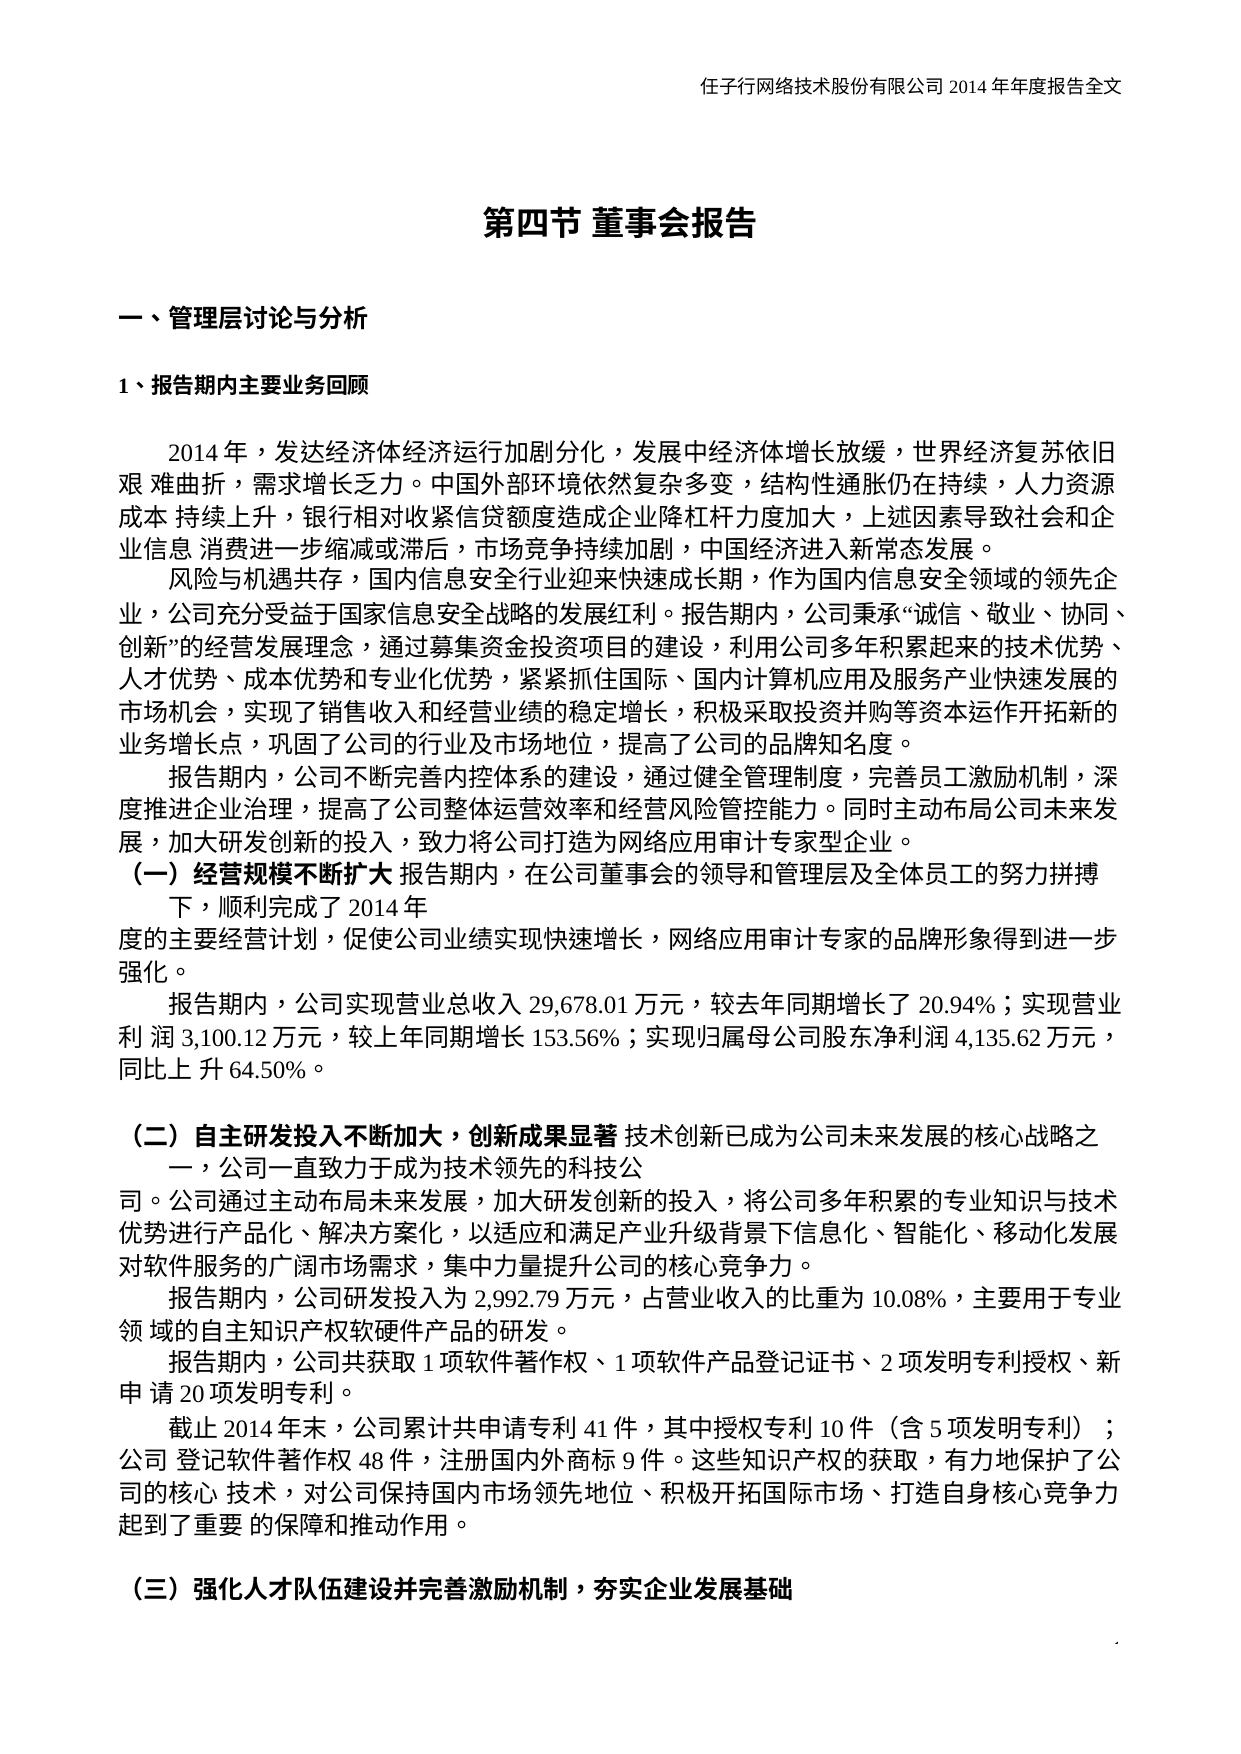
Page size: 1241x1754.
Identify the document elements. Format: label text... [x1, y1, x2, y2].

subtitle 2014年，发达经济体经济运行加剧分化，发展中经济体增长放缓，世界经济复苏依旧艰 难曲折，需求增长乏力。中国外部环境依然复杂多变，结构性通胀仍在持续，人力资源成本 持续上升，银行相对收紧信贷额度造成企业降杠杆力度加大，上述因素导致社会和企业信息 消费进一步缩减或滞后，市场竞争持续加剧，中国经济进入新常态发展。 [118, 435, 1118, 565]
subtitle 报告期内，公司研发投入为2,992.79万元，占营业收入的比重为10.08%，主要用于专业领 域的自主知识产权软硬件产品的研发。 [118, 1281, 1122, 1346]
text （一）经营规模不断扩大 报告期内，在公司董事会的领导和管理层及全体员工的努力拼搏下，顺利完成了2014年 [118, 858, 1120, 923]
subtitle （三）强化人才队伍建设并完善激励机制，夯实企业发展基础 [118, 1572, 1135, 1606]
subtitle 度的主要经营计划，促使公司业绩实现快速增长，网络应用审计专家的品牌形象得到进一步 强化。 [118, 923, 1120, 988]
subtitle 一、管理层讨论与分析 [118, 301, 1135, 335]
text （二）自主研发投入不断加大，创新成果显著 技术创新已成为公司未来发展的核心战略之一，公司一直致力于成为技术领先的科技公 [118, 1119, 1135, 1184]
subtitle 1、报告期内主要业务回顾 [118, 370, 1135, 400]
subtitle 业，公司充分受益于国家信息安全战略的发展红利。报告期内，公司秉承“诚信、敬业、协同、 创新”的经营发展理念，通过募集资金投资项目的建设，利用公司多年积累起来的技术优势、 人才优势、成本优势和专业化优势，紧紧抓住国际、国内计算机应用及服务产业快速发展的 市场机会，实现了销售收入和经营业绩的稳定增长，积极采取投资并购等资本运作开拓新的 业务增长点，巩固了公司的行业及市场地位，提高了公司的品牌知名度。 [118, 598, 1135, 760]
subtitle 报告期内，公司共获取1项软件著作权、1项软件产品登记证书、2项发明专利授权、新申 请20项发明专利。 [118, 1346, 1122, 1410]
subtitle 报告期内，公司不断完善内控体系的建设，通过健全管理制度，完善员工激励机制，深 度推进企业治理，提高了公司整体运营效率和经营风险管控能力。同时主动布局公司未来发 展，加大研发创新的投入，致力将公司打造为网络应用审计专家型企业。 [118, 760, 1118, 858]
subtitle 第四节 董事会报告 [476, 200, 764, 246]
subtitle 报告期内，公司实现营业总收入29,678.01万元，较去年同期增长了20.94%；实现营业利 润3,100.12万元，较上年同期增长153.56%；实现归属母公司股东净利润4,135.62万元，同比上 升64.50%。 [118, 988, 1122, 1085]
subtitle 截止2014年末，公司累计共申请专利41件，其中授权专利10件（含5项发明专利）；公司 登记软件著作权48件，注册国内外商标9件。这些知识产权的获取，有力地保护了公司的核心 技术，对公司保持国内市场领先地位、积极开拓国际市场、打造自身核心竞争力起到了重要 的保障和推动作用。 [118, 1411, 1123, 1541]
subtitle 风险与机遇共存，国内信息安全行业迎来快速成长期，作为国内信息安全领域的领先企 [168, 565, 1135, 594]
subtitle 司。公司通过主动布局未来发展，加大研发创新的投入，将公司多年积累的专业知识与技术 优势进行产品化、解决方案化，以适应和满足产业升级背景下信息化、智能化、移动化发展 对软件服务的广阔市场需求，集中力量提升公司的核心竞争力。 [118, 1184, 1122, 1281]
